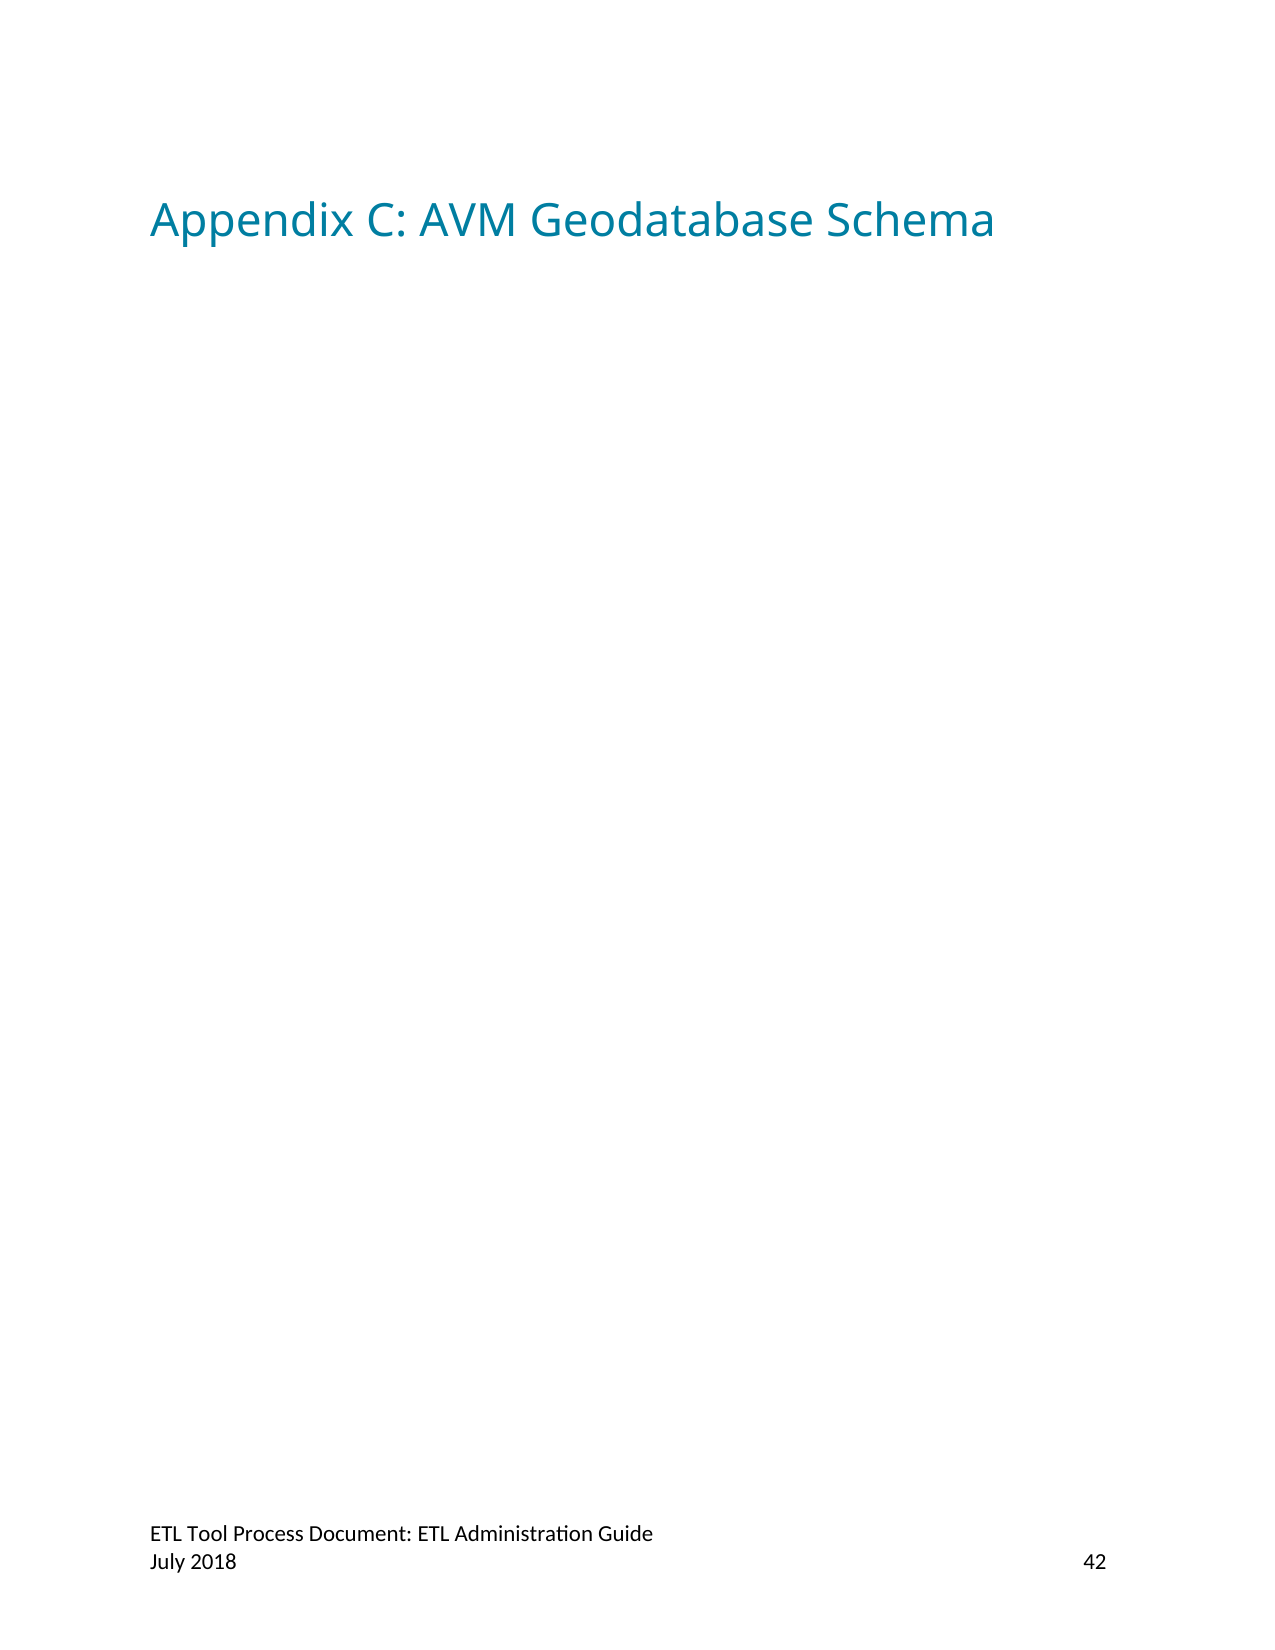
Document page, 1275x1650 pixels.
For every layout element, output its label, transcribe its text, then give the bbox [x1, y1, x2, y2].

subtitle Appendix C: AVM Geodatabase Schema [150, 187, 1125, 250]
